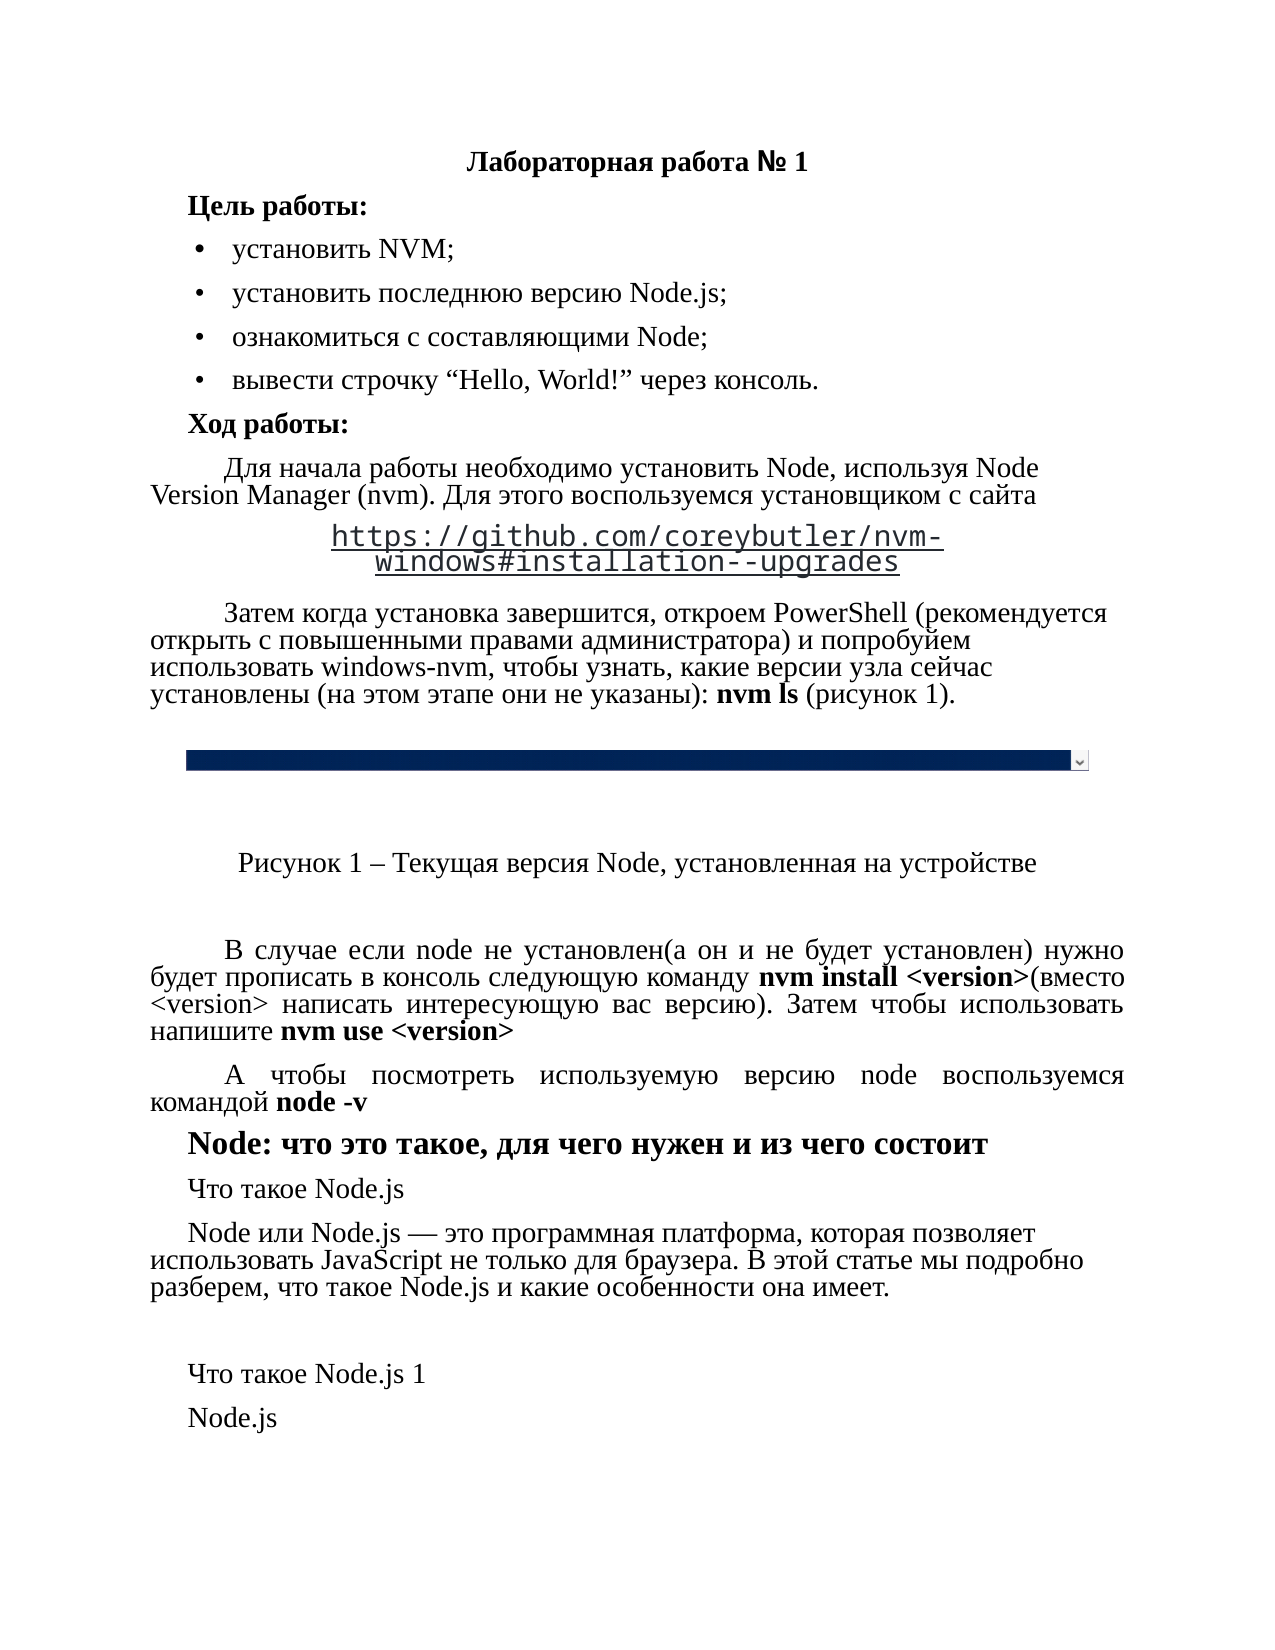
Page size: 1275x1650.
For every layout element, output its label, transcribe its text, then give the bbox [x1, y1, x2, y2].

list ознакомиться с составляющими Node; [194, 324, 1125, 352]
text В случае если node не установлен(а он и не будет установлен) нужно будет прописать в консоль следующую команду nvm install <version>(вместо <version> написать интересующую вас версию). Затем чтобы использовать напишите nvm use <version> [150, 938, 1125, 1046]
text Затем когда установка завершится, откроем PowerShell (рекомендуется открыть с повышенными правами администратора) и попробуйем использовать windows-nvm, чтобы узнать, какие версии узла сейчас установлены (на этом этапе они не указаны): nvm ls (рисунок 1). [150, 601, 1125, 709]
text Node: что это такое, для чего нужен и из чего состоит [150, 1133, 1125, 1160]
text Лабораторная работа № 1 [150, 150, 1125, 177]
text Что такое Node.js [150, 1177, 1125, 1204]
list установить NVM; [194, 237, 1125, 264]
text https://github.com/coreybutler/nvm-windows#installation--upgrades [150, 526, 1125, 576]
text Ход работы: [150, 412, 1125, 439]
text Для начала работы необходимо установить Node, используя Node Version Manager (nvm). Для этого воспользуемся установщиком с сайта [150, 456, 1125, 509]
text А чтобы посмотреть используемую версию node воспользуемся командой node -v [150, 1063, 1125, 1117]
text Рисунок 1 – Текущая версия Node, установленная на устройстве [150, 851, 1125, 878]
text Цель работы: [150, 194, 1125, 221]
text Что такое Node.js 1 [150, 1362, 1125, 1389]
list установить последнюю версию Node.js; [194, 281, 1125, 308]
text Node.js [150, 1405, 1125, 1432]
list вывести строчку “Hello, World!” через консоль. [194, 368, 1125, 395]
text Node или Node.js — это программная платформа, которая позволяет использовать JavaScript не только для браузера. В этой статье мы подробно разберем, что такое Node.js и какие особенности она имеет. [150, 1221, 1125, 1301]
